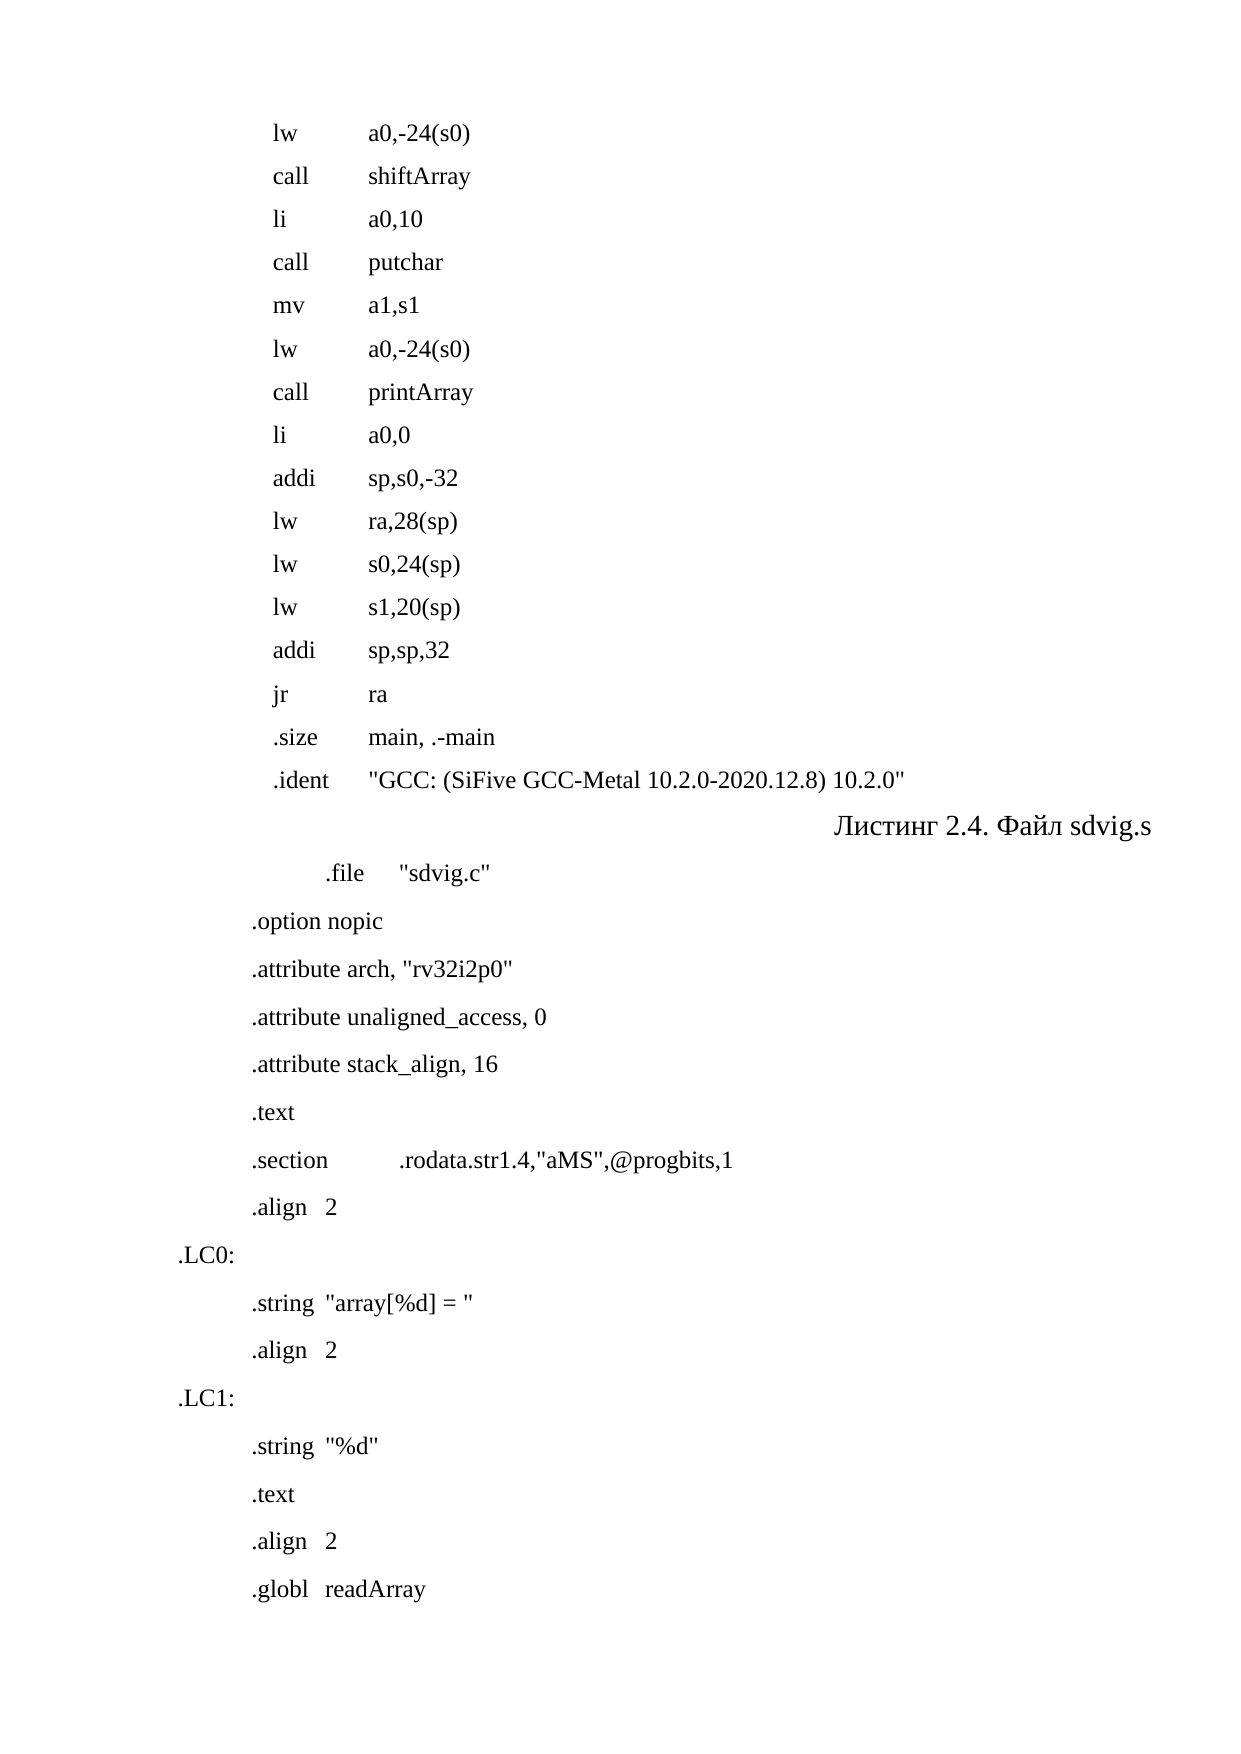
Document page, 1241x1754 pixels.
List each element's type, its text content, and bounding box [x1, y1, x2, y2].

text addi sp,sp,32 [177, 636, 1152, 664]
text .align 2 [177, 1192, 1152, 1221]
text .attribute arch, "rv32i2p0" [177, 954, 1152, 983]
text .LC1: [177, 1383, 1152, 1412]
text addi sp,s0,-32 [177, 463, 1152, 492]
text .attribute stack_align, 16 [177, 1049, 1152, 1078]
text .ident "GCC: (SiFive GCC-Metal 10.2.0-2020.12.8) 10.2.0" [177, 765, 1152, 794]
text .align 2 [177, 1336, 1152, 1364]
text li a0,10 [177, 204, 1152, 233]
text .globl readArray [177, 1574, 1152, 1603]
text .attribute unaligned_access, 0 [177, 1002, 1152, 1030]
text .option nopic [177, 906, 1152, 935]
text .section .rodata.str1.4,"aMS",@progbits,1 [177, 1145, 1152, 1173]
text Листинг 2.4. Файл sdvig.s [177, 808, 1152, 842]
text lw a0,-24(s0) [177, 334, 1152, 362]
text call printArray [177, 377, 1152, 406]
text lw s0,24(sp) [177, 549, 1152, 578]
text .string "array[%d] = " [177, 1288, 1152, 1317]
text .file "sdvig.c" [177, 858, 1152, 887]
text jr ra [177, 679, 1152, 707]
text .LC0: [177, 1240, 1152, 1269]
text .size main, .-main [177, 722, 1152, 751]
text .text [177, 1479, 1152, 1507]
text .align 2 [177, 1526, 1152, 1555]
text call shiftArray [177, 161, 1152, 190]
text lw s1,20(sp) [177, 592, 1152, 621]
text .text [177, 1097, 1152, 1126]
text li a0,0 [177, 420, 1152, 449]
text mv a1,s1 [177, 291, 1152, 319]
text lw ra,28(sp) [177, 506, 1152, 535]
text .string "%d" [177, 1431, 1152, 1460]
text call putchar [177, 247, 1152, 276]
text lw a0,-24(s0) [177, 118, 1152, 147]
